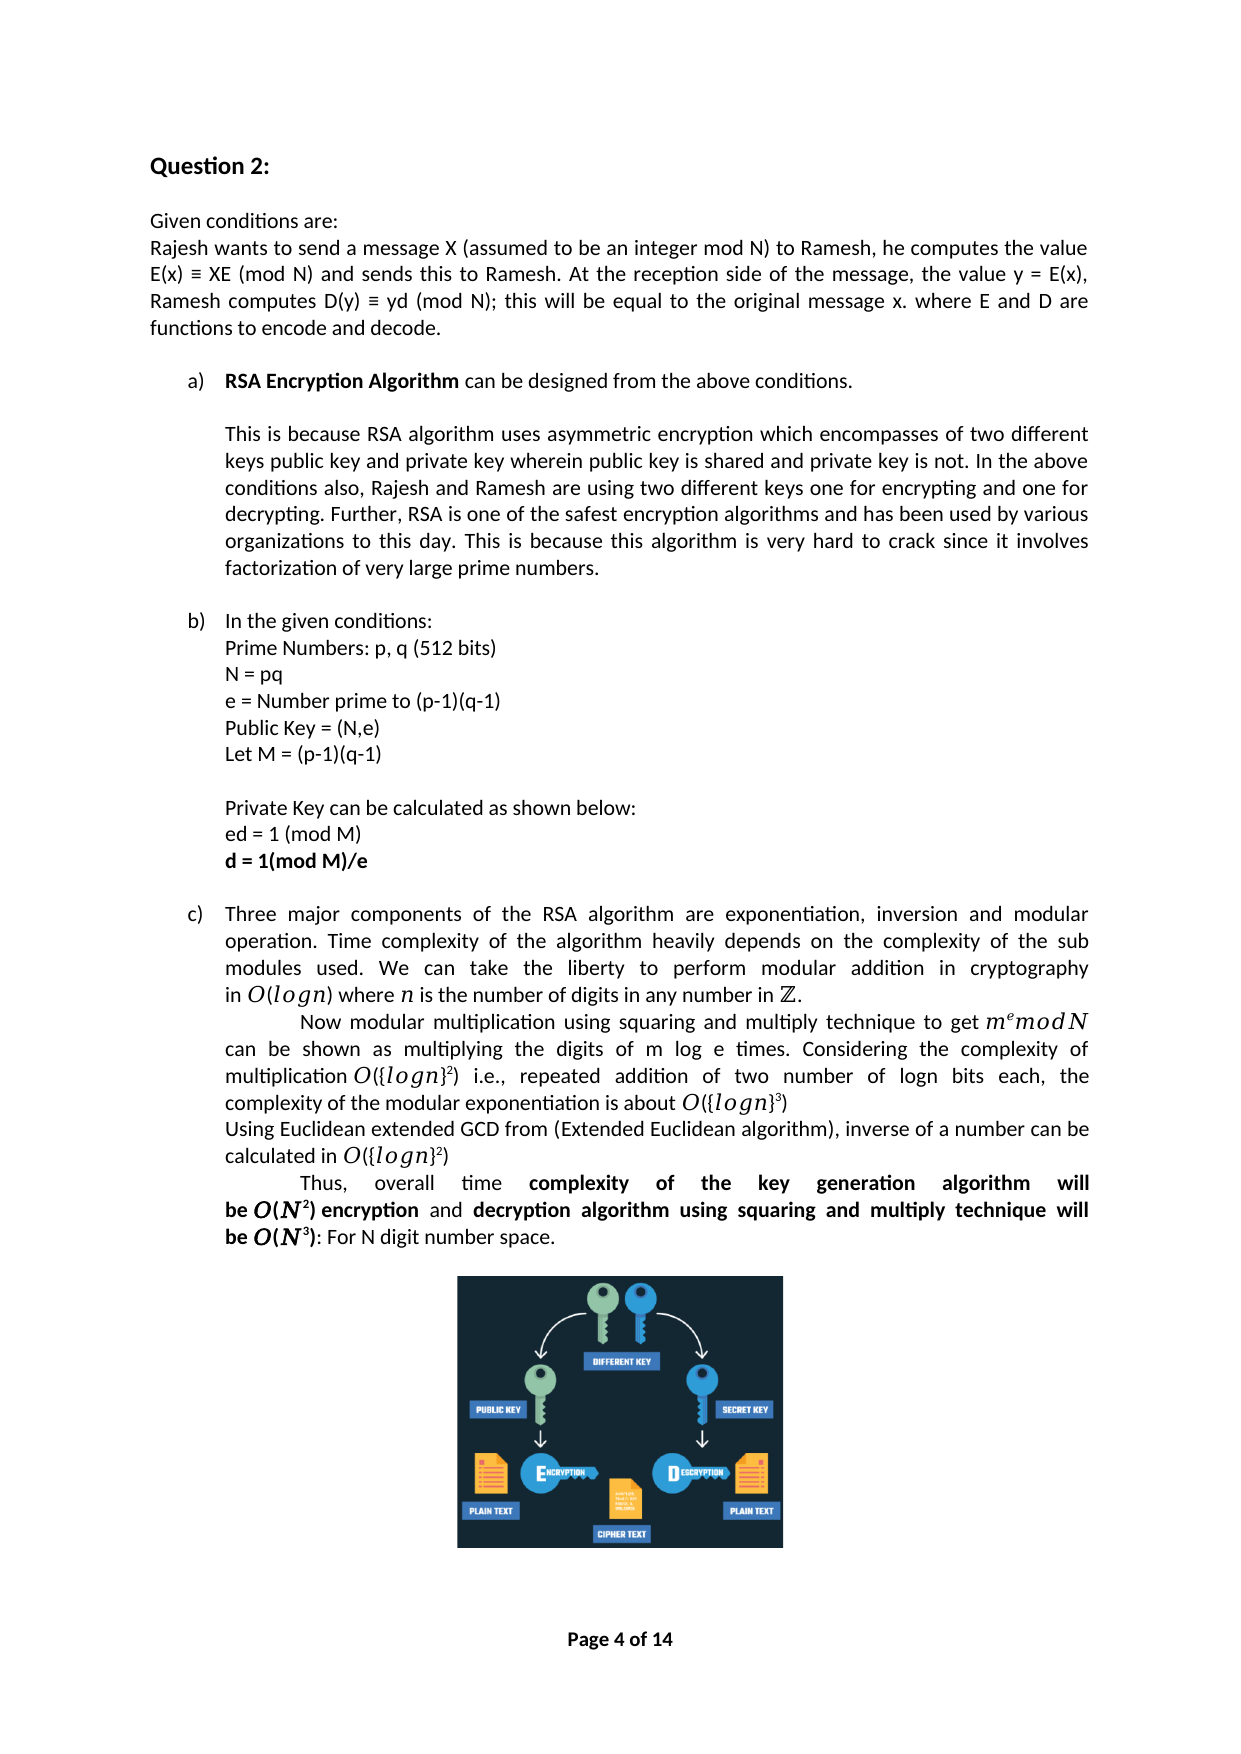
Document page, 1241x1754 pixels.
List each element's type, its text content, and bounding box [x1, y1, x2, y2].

list Let M = (p-1)(q-1) [225, 741, 1090, 767]
list d = 1(mod M)/e [225, 847, 1090, 874]
text Given conditions are: [150, 207, 1090, 234]
picture [457, 1276, 784, 1548]
text Using Euclidean extended GCD from (Extended Euclidean algorithm), inverse of a number can be calculated in 𝑂({𝑙𝑜𝑔𝑛}2) [225, 1116, 1090, 1169]
list Public Key = (N,e) [225, 714, 1090, 741]
list Prime Numbers: p, q (512 bits) [225, 634, 1090, 661]
list Private Key can be calculated as shown below: [225, 794, 1090, 821]
list RSA Encryption Algorithm can be designed from the above conditions. [187, 367, 1090, 394]
list In the given conditions: [187, 607, 1090, 634]
list This is because RSA algorithm uses asymmetric encryption which encompasses of two different keys public key and private key wherein public key is shared and private key is not. In the above conditions also, Rajesh and Ramesh are using two different keys one for encrypting and one for decrypting. Further, RSA is one of the safest encryption algorithms and has been used by various organizations to this day. This is because this algorithm is very hard to crack since it involves factorization of very large prime numbers. [225, 421, 1090, 581]
list ed = 1 (mod M) [225, 821, 1090, 847]
list e = Number prime to (p-1)(q-1) [225, 687, 1090, 714]
text Thus, overall time complexity of the key generation algorithm will be 𝑂(𝑁2) encryption and decryption algorithm using squaring and multiply technique will be 𝑂(𝑁3): For N digit number space. [225, 1169, 1090, 1250]
text Question 2: [150, 150, 1090, 181]
text Now modular multiplication using squaring and multiply technique to get 𝑚𝑒𝑚𝑜𝑑𝑁 can be shown as multiplying the digits of m log e times. Considering the complexity of multiplication 𝑂({𝑙𝑜𝑔𝑛}2) i.e., repeated addition of two number of logn bits each, the complexity of the modular exponentiation is about 𝑂({𝑙𝑜𝑔𝑛}3) [225, 1008, 1090, 1116]
list Three major components of the RSA algorithm are exponentiation, inversion and modular operation. Time complexity of the algorithm heavily depends on the complexity of the sub modules used. We can take the liberty to perform modular addition in cryptography in 𝑂(𝑙𝑜𝑔𝑛) where 𝑛 is the number of digits in any number in ℤ. [187, 901, 1090, 1008]
text Rajesh wants to send a message X (assumed to be an integer mod N) to Ramesh, he computes the value E(x) ≡ XE (mod N) and sends this to Ramesh. At the reception side of the message, the value y = E(x), Ramesh computes D(y) ≡ yd (mod N); this will be equal to the original message x. where E and D are functions to encode and decode. [150, 234, 1090, 341]
list N = pq [225, 661, 1090, 687]
